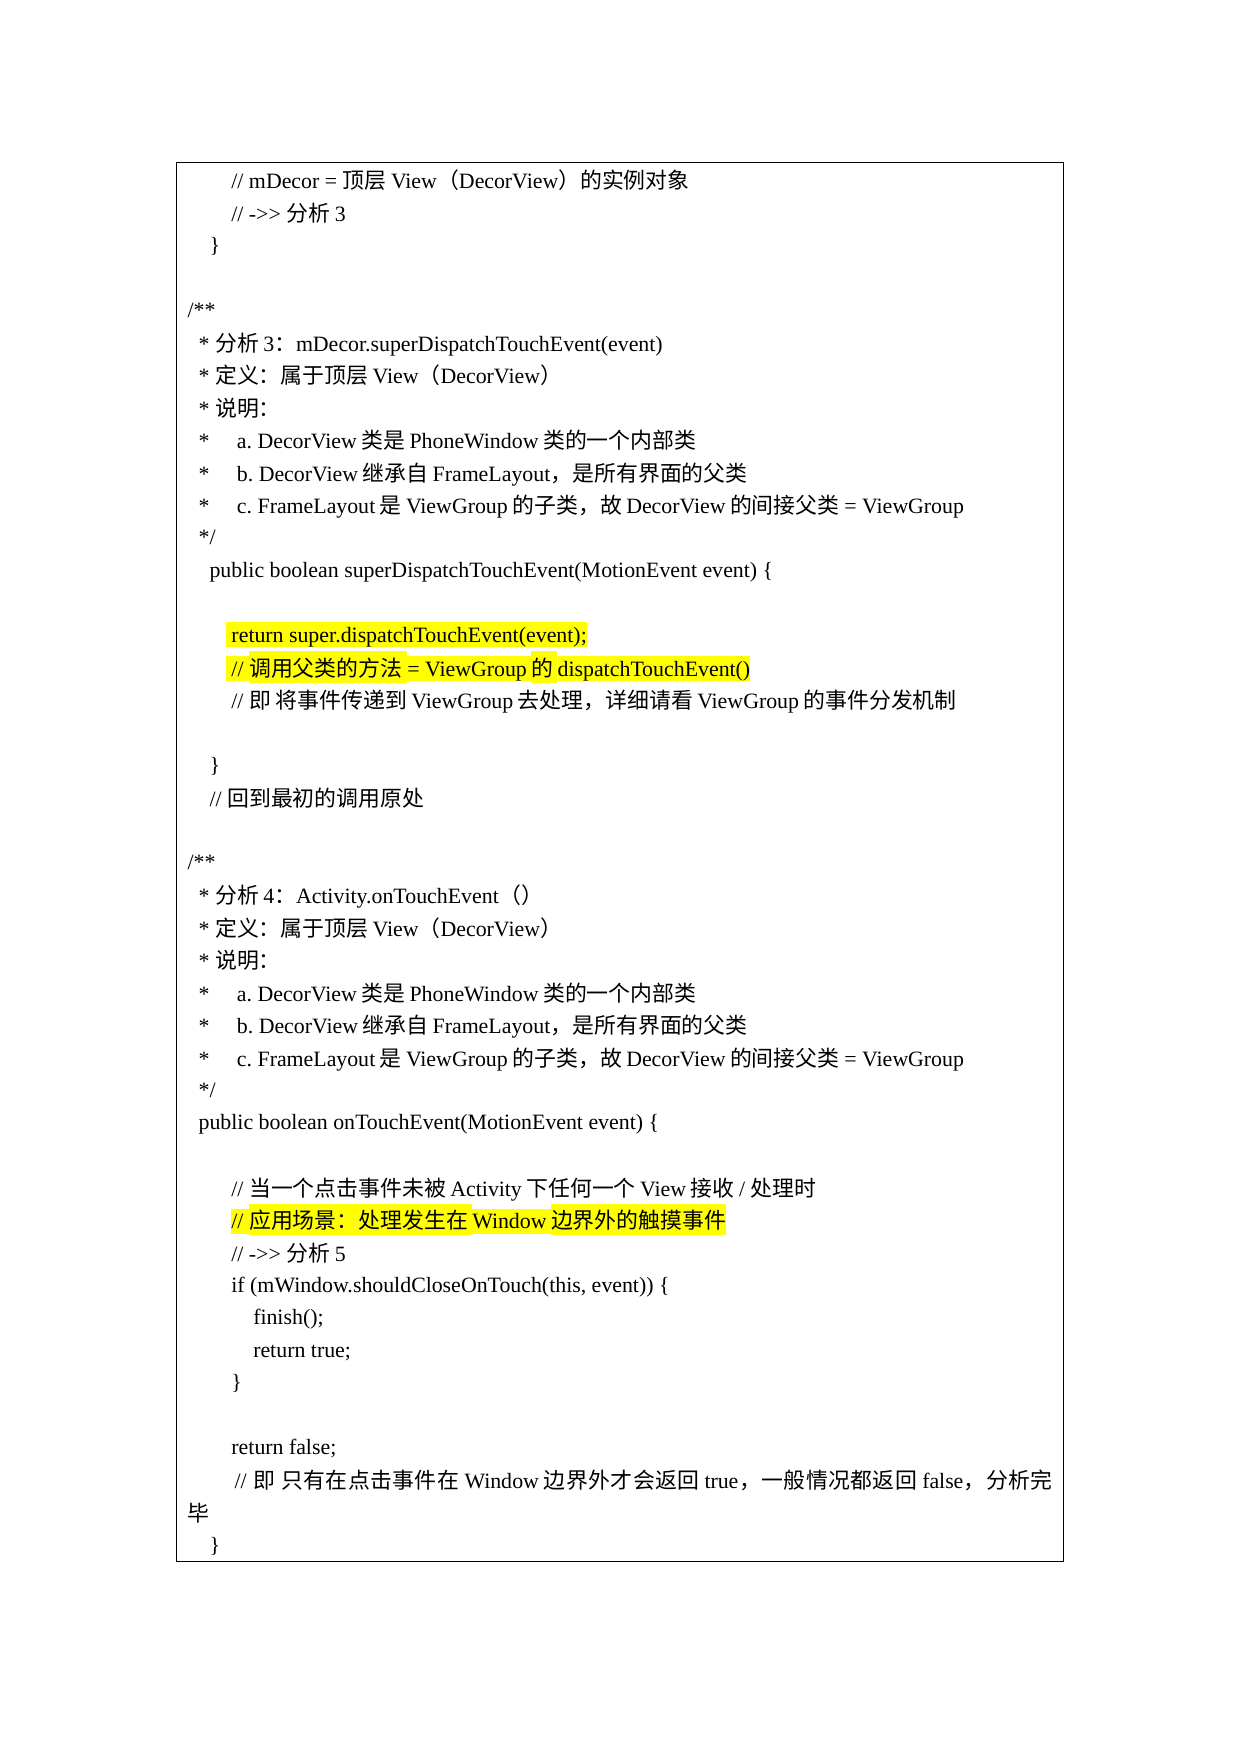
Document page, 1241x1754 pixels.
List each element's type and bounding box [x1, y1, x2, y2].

table_header [177, 163, 1063, 1561]
